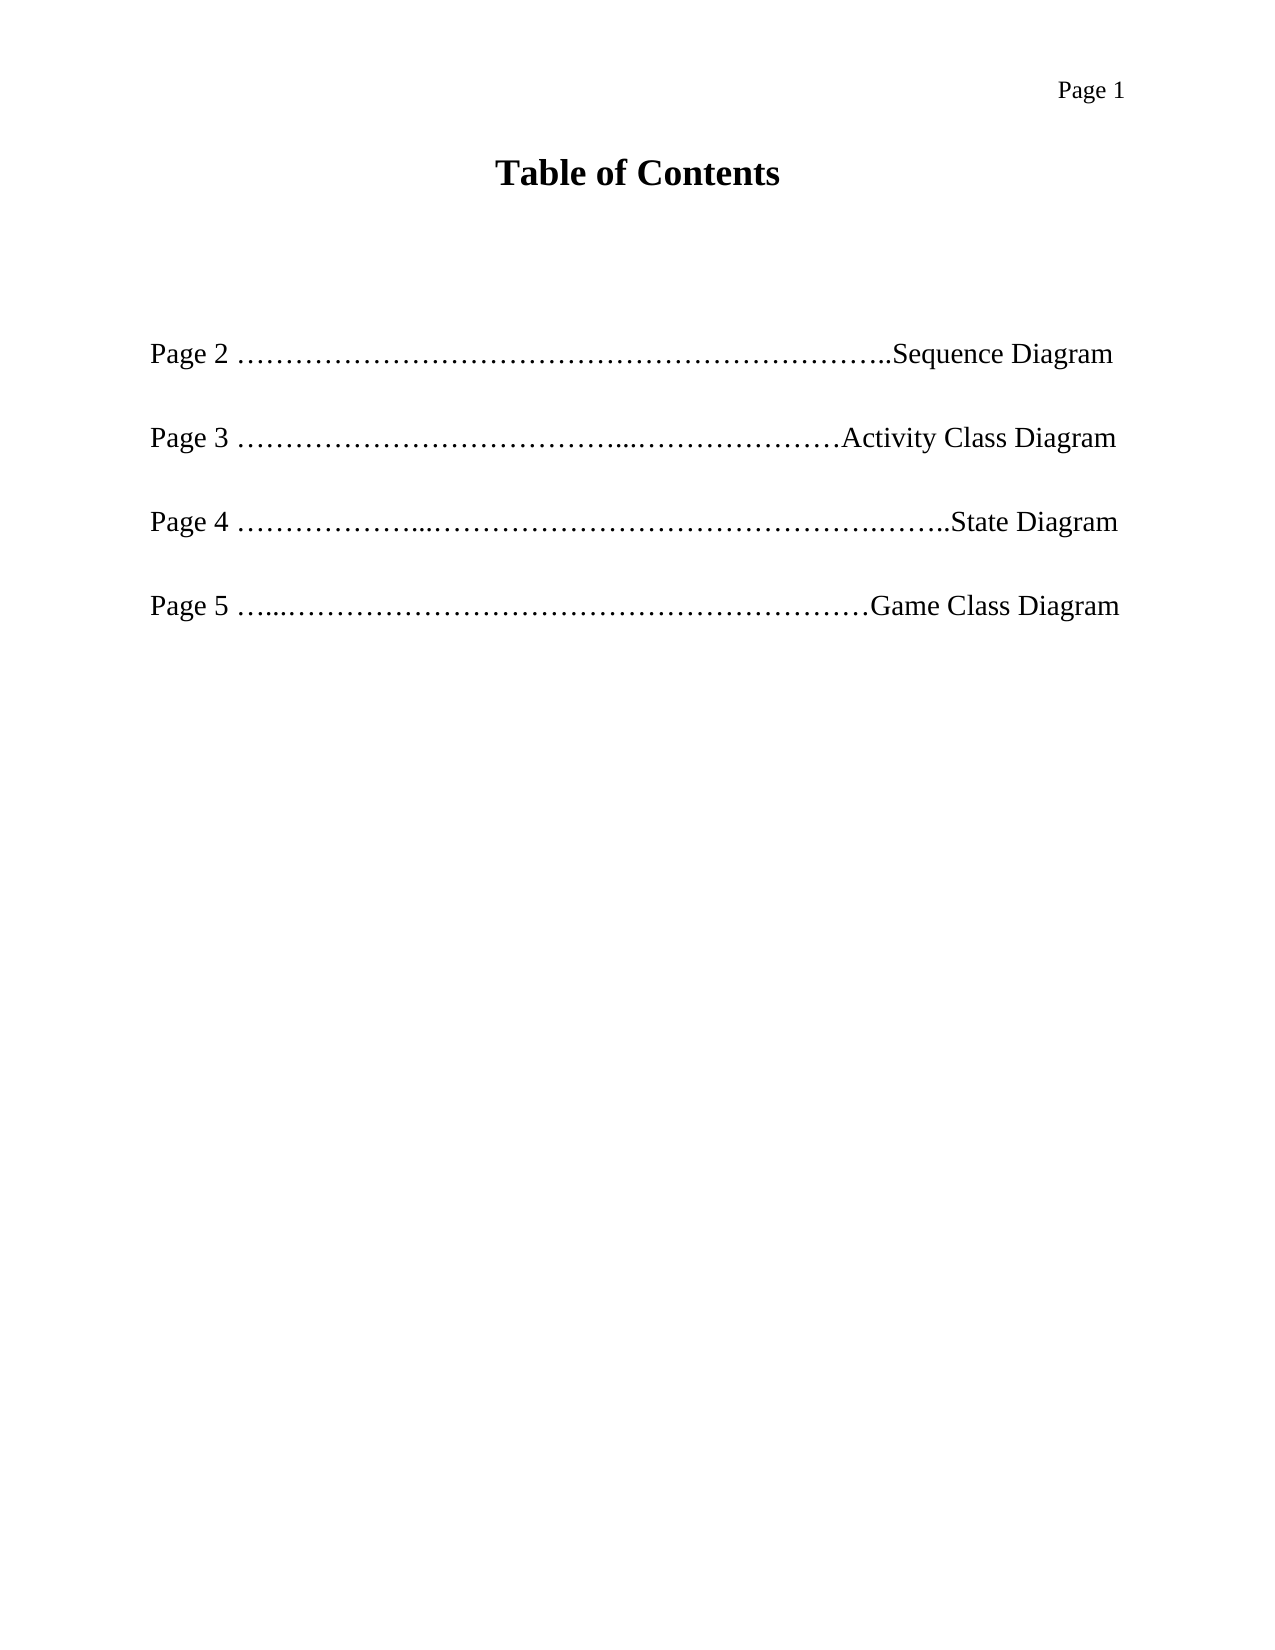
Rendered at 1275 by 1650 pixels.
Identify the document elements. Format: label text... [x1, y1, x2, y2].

text Page 2 …………………………………………………………..Sequence Diagram [150, 337, 1125, 370]
text Table of Contents [150, 150, 1125, 193]
text Page 4 ………………...……………………………………….……..State Diagram [150, 504, 1125, 538]
text Page 5 …...……………………………………………………Game Class Diagram [150, 588, 1125, 621]
text Page 3 …………………………………...…………………Activity Class Diagram [150, 420, 1125, 454]
